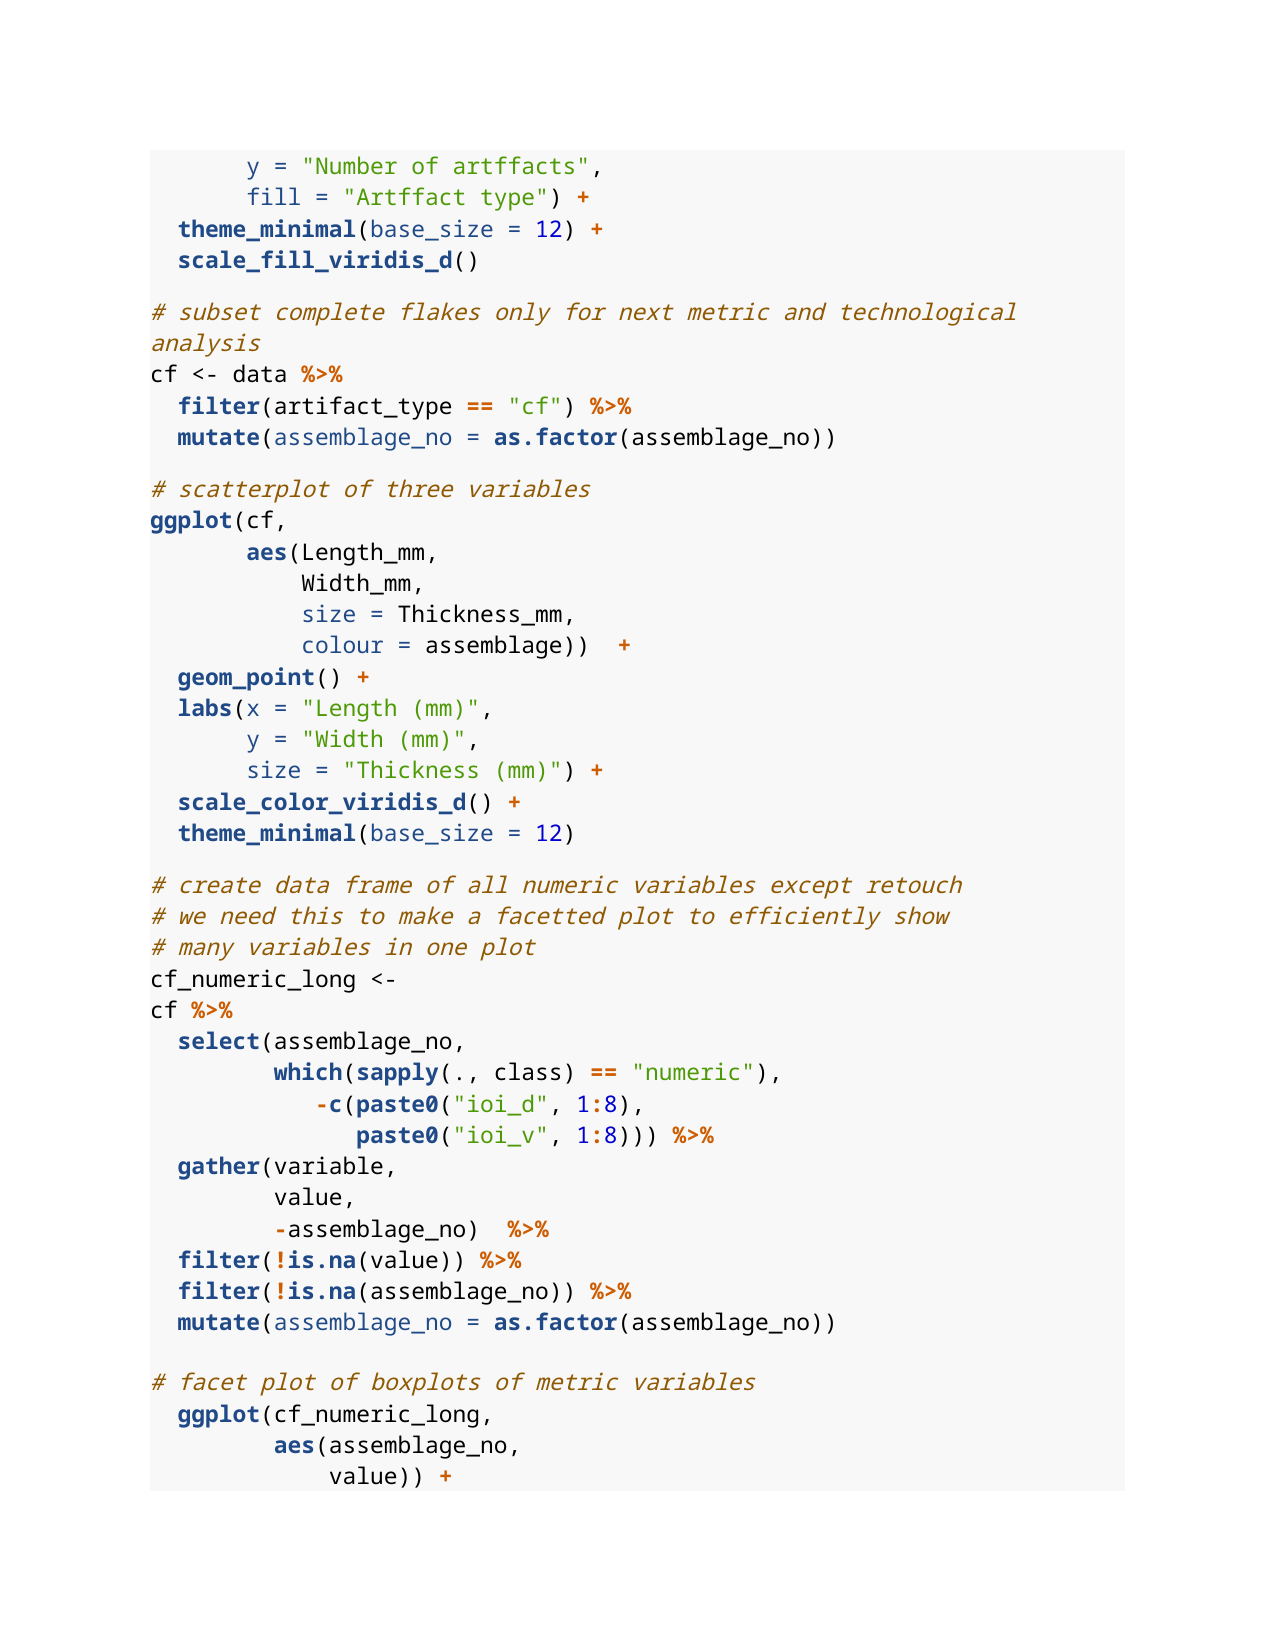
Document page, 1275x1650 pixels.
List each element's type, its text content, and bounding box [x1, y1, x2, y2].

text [150, 150, 1125, 275]
text # scatterplot of three variables ggplot(cf, aes(Length_mm, Width_mm, size = Thickness_mm, colour = assemblage)) + geom_point() + labs(x = "Length (mm)", y = "Width (mm)", size = "Thickness (mm)") + scale_color_viridis_d() + theme_minimal(base_size = 12) [287, 473, 1125, 848]
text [150, 869, 1125, 1491]
text # subset complete flakes only for next metric and technological analysis cf <- data %>% filter(artifact_type == "cf") %>% mutate(assemblage_no = as.factor(assemblage_no)) [150, 296, 1125, 452]
